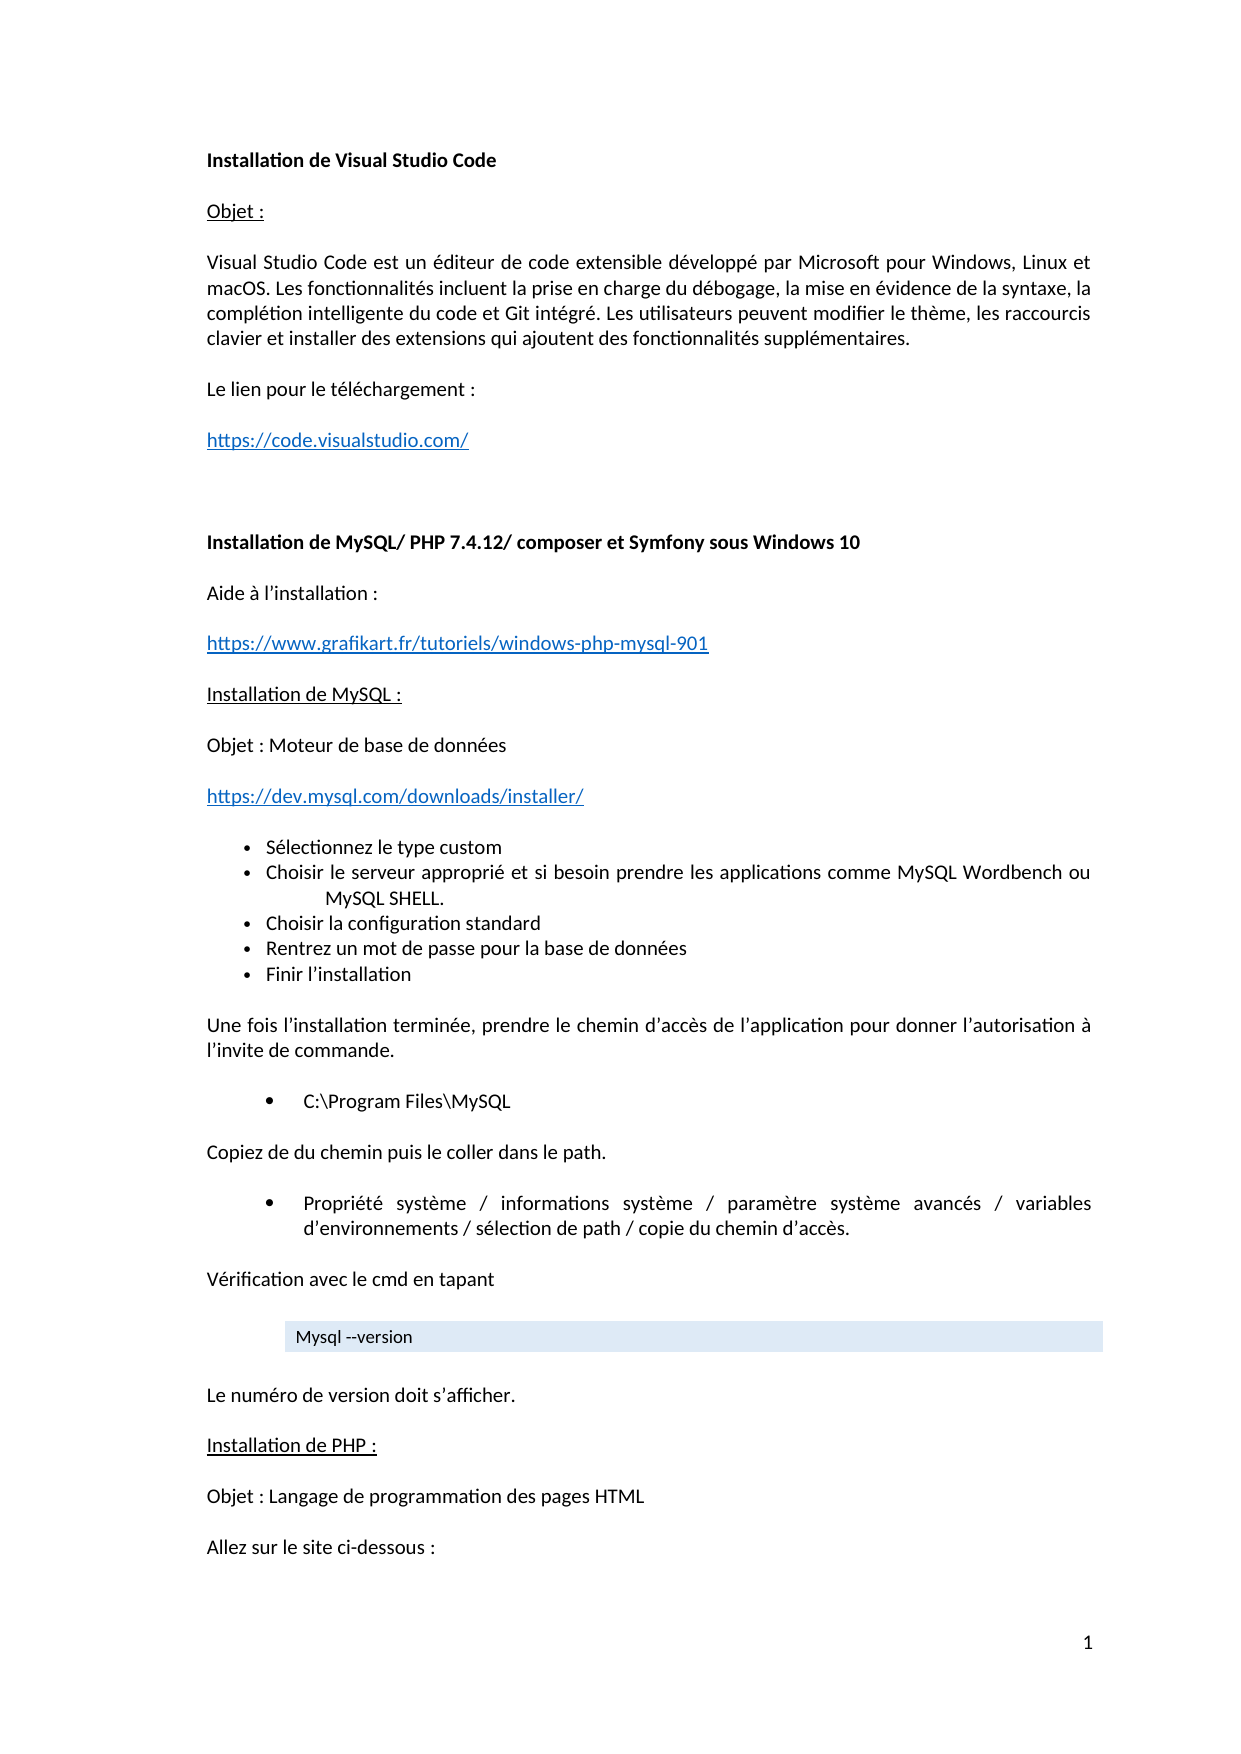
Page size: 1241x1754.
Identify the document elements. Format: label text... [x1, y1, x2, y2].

text Vérification avec le cmd en tapant [207, 1266, 1093, 1291]
text Objet : [207, 198, 1093, 224]
list Finir l’installation [244, 961, 1093, 986]
text Le lien pour le téléchargement : [207, 376, 1093, 402]
list Choisir le serveur approprié et si besoin prendre les applications comme MySQL Wordbench ou MySQL SHELL. [244, 859, 1093, 910]
list Choisir la configuration standard [244, 910, 1093, 936]
text Le numéro de version doit s’afficher. [207, 1382, 1093, 1407]
text https://code.visualstudio.com/ [207, 427, 1093, 453]
list Sélectionnez le type custom [244, 834, 1093, 859]
text https://www.grafikart.fr/tutoriels/windows-php-mysql-901 [207, 631, 1093, 656]
text Installation de MySQL : [207, 681, 1093, 707]
text Une fois l’installation terminée, prendre le chemin d’accès de l’application pour donner l’autorisation à l’invite de commande. [207, 1012, 1093, 1063]
list Propriété système / informations système / paramètre système avancés / variables d’environnements / sélection de path / copie du chemin d’accès. [266, 1190, 1093, 1241]
text Installation de Visual Studio Code [207, 148, 1093, 173]
text https://dev.mysql.com/downloads/installer/ [207, 783, 1093, 808]
text Installation de MySQL/ PHP 7.4.12/ composer et Symfony sous Windows 10 [207, 529, 1093, 554]
text Visual Studio Code est un éditeur de code extensible développé par Microsoft pour Windows, Linux et macOS. Les fonctionnalités incluent la prise en charge du débogage, la mise en évidence de la syntaxe, la complétion intelligente du code et Git intégré. Les utilisateurs peuvent modifier le thème, les raccourcis clavier et installer des extensions qui ajoutent des fonctionnalités supplémentaires. [207, 249, 1093, 351]
text Installation de PHP : [207, 1433, 1093, 1458]
text Objet : Moteur de base de données [207, 732, 1093, 758]
text Aide à l’installation : [207, 580, 1093, 605]
list Rentrez un mot de passe pour la base de données [244, 936, 1093, 961]
text Mysql --version [287, 1323, 1101, 1350]
list C:\Program Files\MySQL [266, 1088, 1093, 1113]
text Allez sur le site ci-dessous : [207, 1534, 1093, 1560]
text Objet : Langage de programmation des pages HTML [207, 1483, 1093, 1509]
text Copiez de du chemin puis le coller dans le path. [207, 1139, 1093, 1164]
